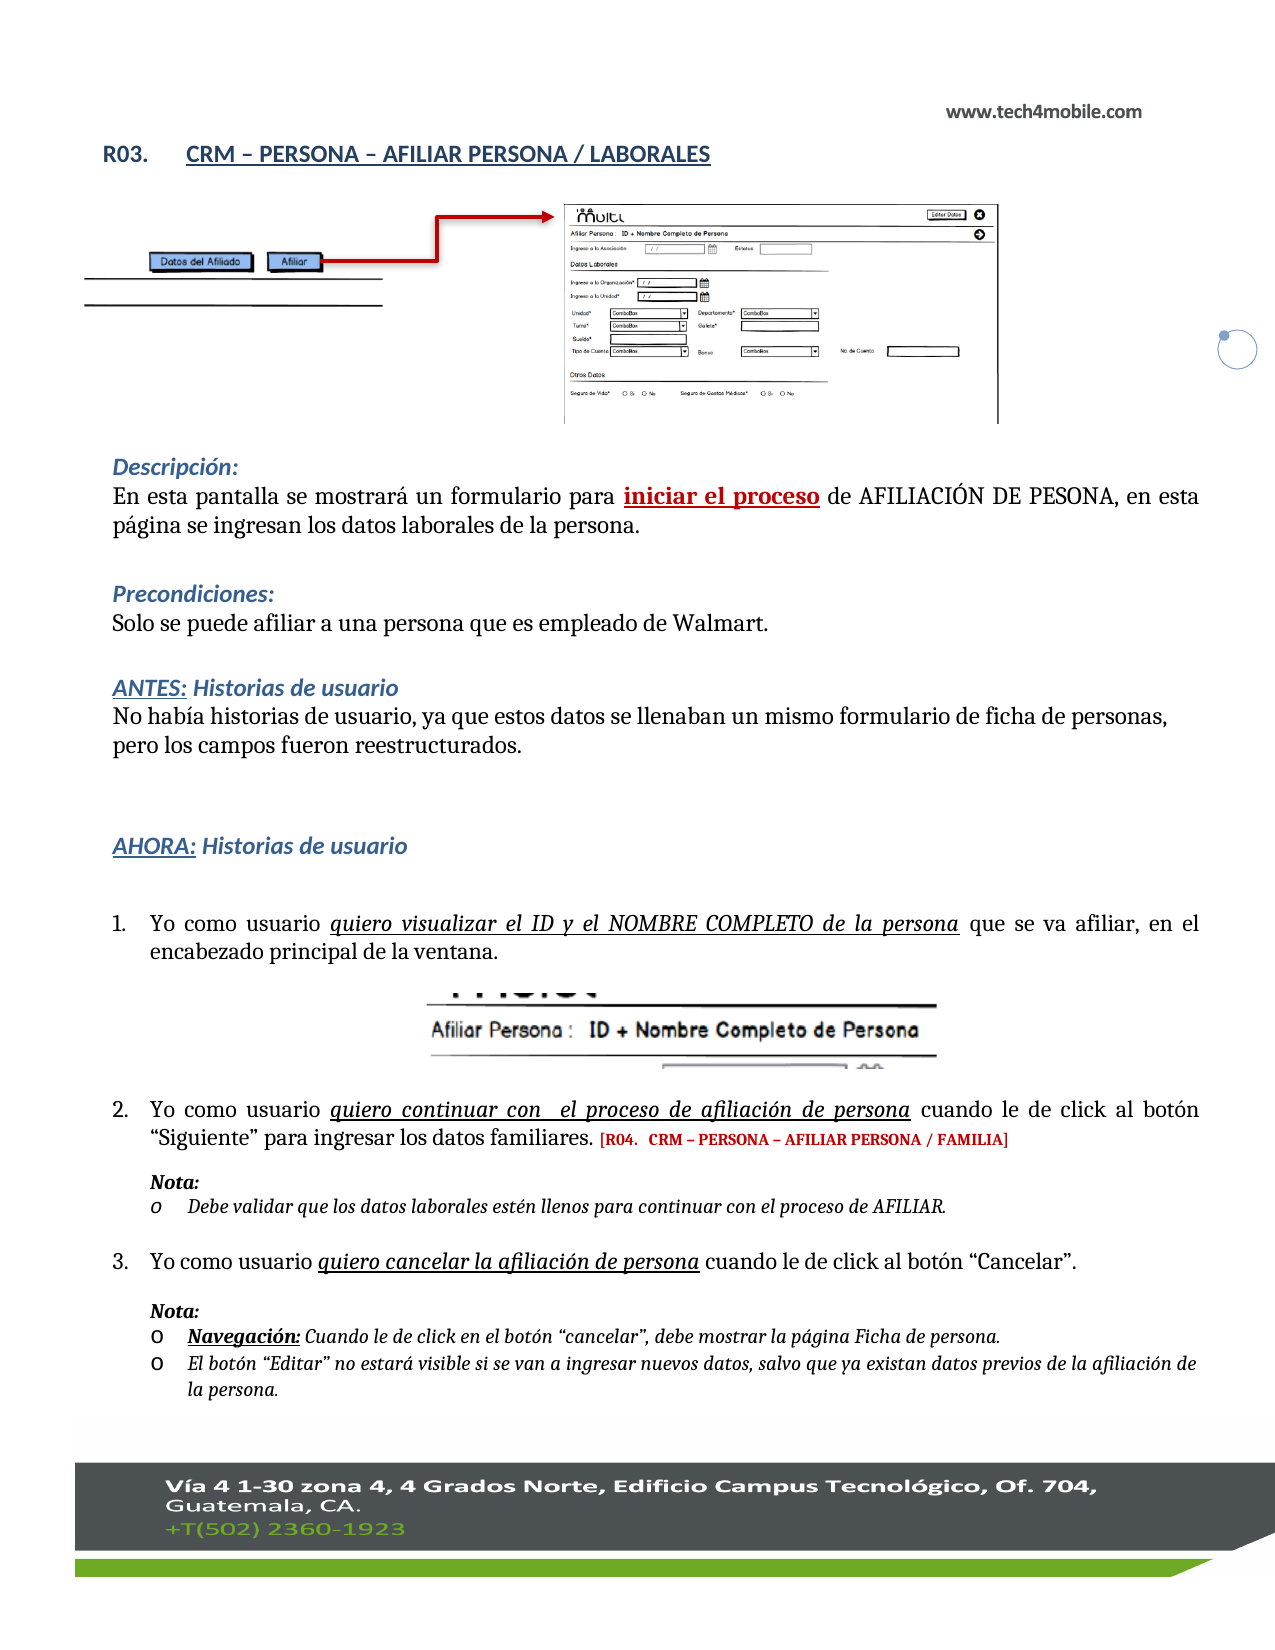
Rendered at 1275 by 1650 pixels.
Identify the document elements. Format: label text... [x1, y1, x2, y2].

list Debe validar que los datos laborales estén llenos para continuar con el proceso de AFILIAR. [150, 1194, 1200, 1219]
text Solo se puede afiliar a una persona que es empleado de Walmart. [112, 609, 1200, 637]
picture [75, 1411, 1275, 1577]
subtitle AHORA: Historias de usuario [112, 830, 1200, 861]
list Yo como usuario quiero continuar con el proceso de afiliación de persona cuando le de click al botón “Siguiente” para ingresar los datos familiares. [R04. CRM – PERSONA – AFILIAR PERSONA / FAMILIA] [112, 1096, 1200, 1151]
subtitle Precondiciones: [112, 578, 1200, 609]
list Nota: [150, 1299, 1200, 1323]
picture [564, 204, 1001, 424]
subtitle Descripción: [112, 451, 1200, 482]
text No había historias de usuario, ya que estos datos se llenaban un mismo formulario de ficha de personas, pero los campos fueron reestructurados. [112, 702, 1200, 760]
picture [907, 73, 1200, 139]
subtitle ANTES: Historias de usuario [112, 672, 1200, 702]
list Nota: [150, 1170, 1200, 1194]
subtitle CRM – PERSONA – AFILIAR PERSONA / LABORALES [149, 138, 1200, 169]
list El botón “Editar” no estará visible si se van a ingresar nuevos datos, salvo que ya existan datos previos de la afiliación de la persona. [150, 1351, 1200, 1402]
picture [84, 242, 383, 314]
list Navegación: Cuando le de click en el botón “cancelar”, debe mostrar la página Ficha de persona. [150, 1323, 1200, 1351]
list Yo como usuario quiero visualizar el ID y el NOMBRE COMPLETO de la persona que se va afiliar, en el encabezado principal de la ventana. [112, 910, 1200, 966]
list Yo como usuario quiero cancelar la afiliación de persona cuando le de click al botón “Cancelar”. [112, 1248, 1200, 1276]
picture [413, 993, 937, 1069]
text En esta pantalla se mostrará un formulario para iniciar el proceso de AFILIACIÓN DE PESONA, en esta página se ingresan los datos laborales de la persona. [112, 482, 1200, 539]
